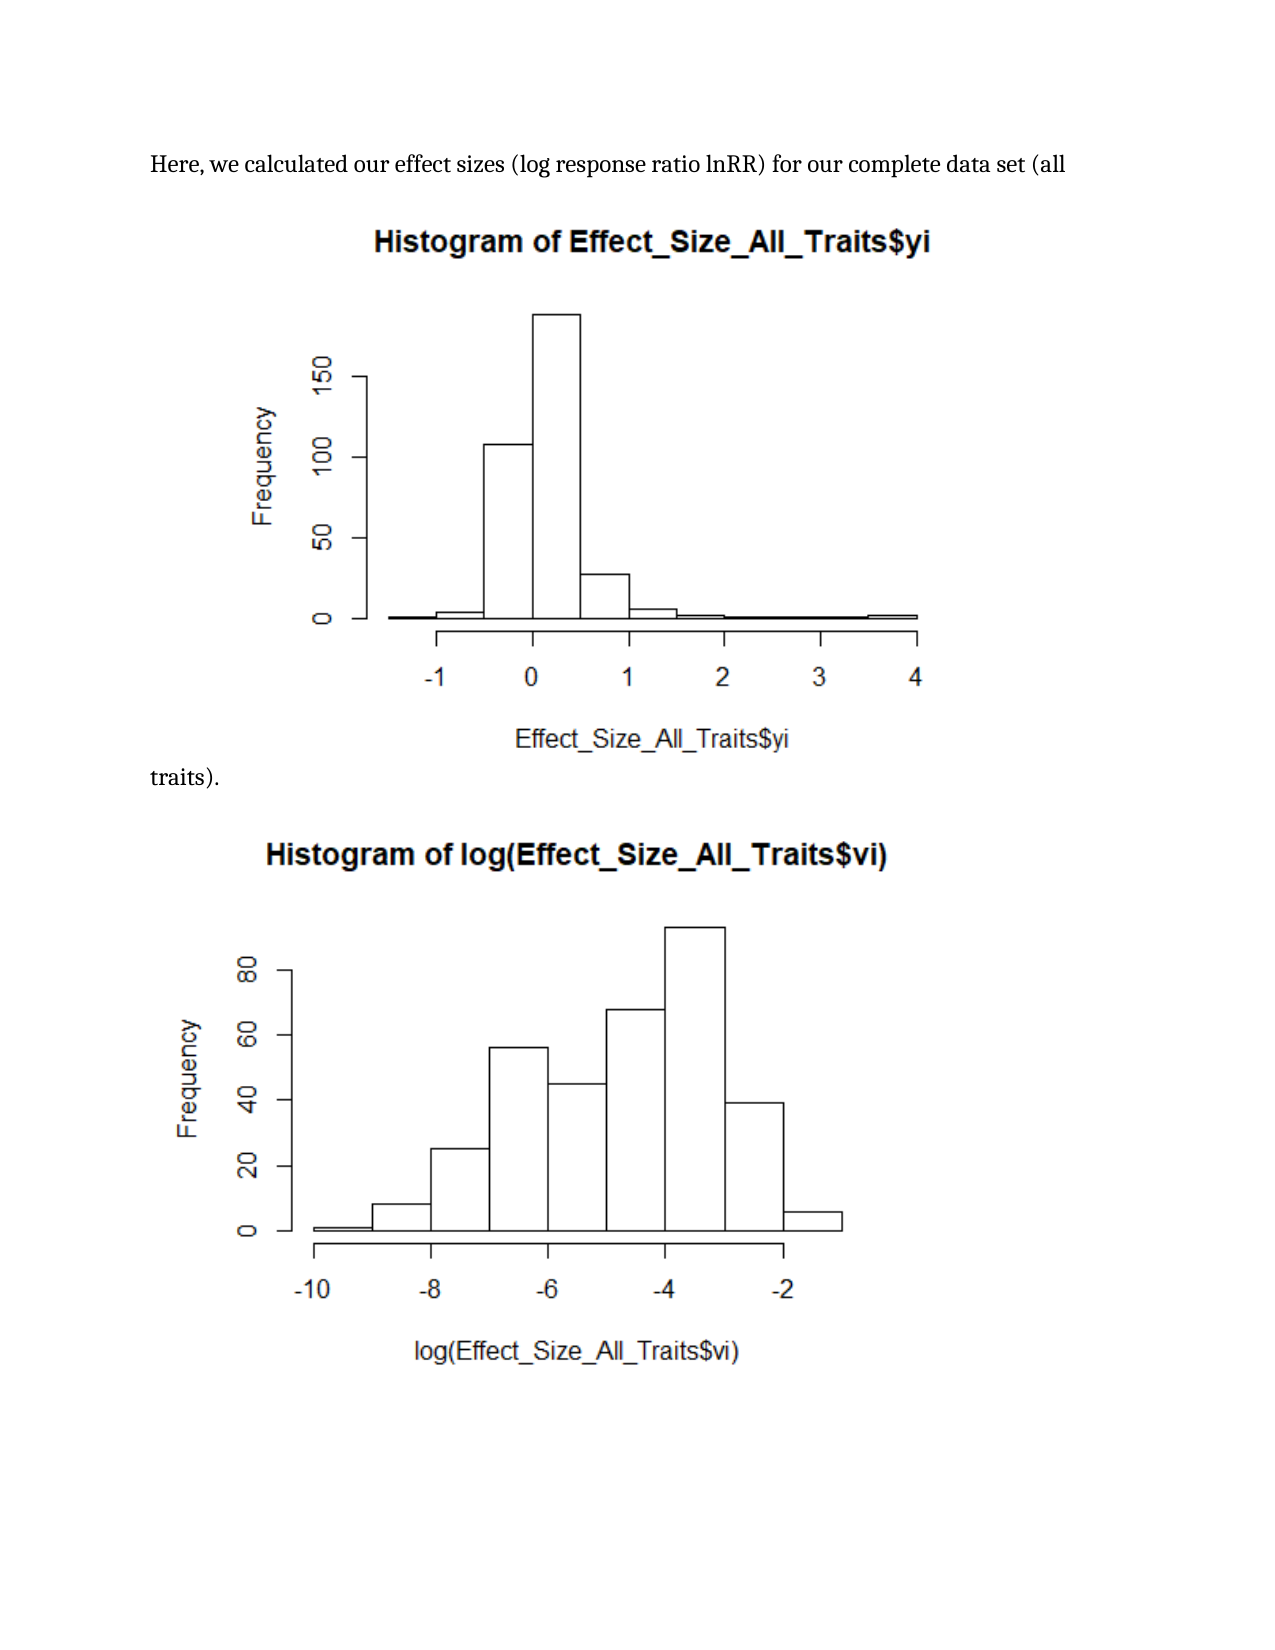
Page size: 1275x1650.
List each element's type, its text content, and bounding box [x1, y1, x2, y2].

picture [168, 791, 927, 1398]
picture [243, 178, 1002, 786]
